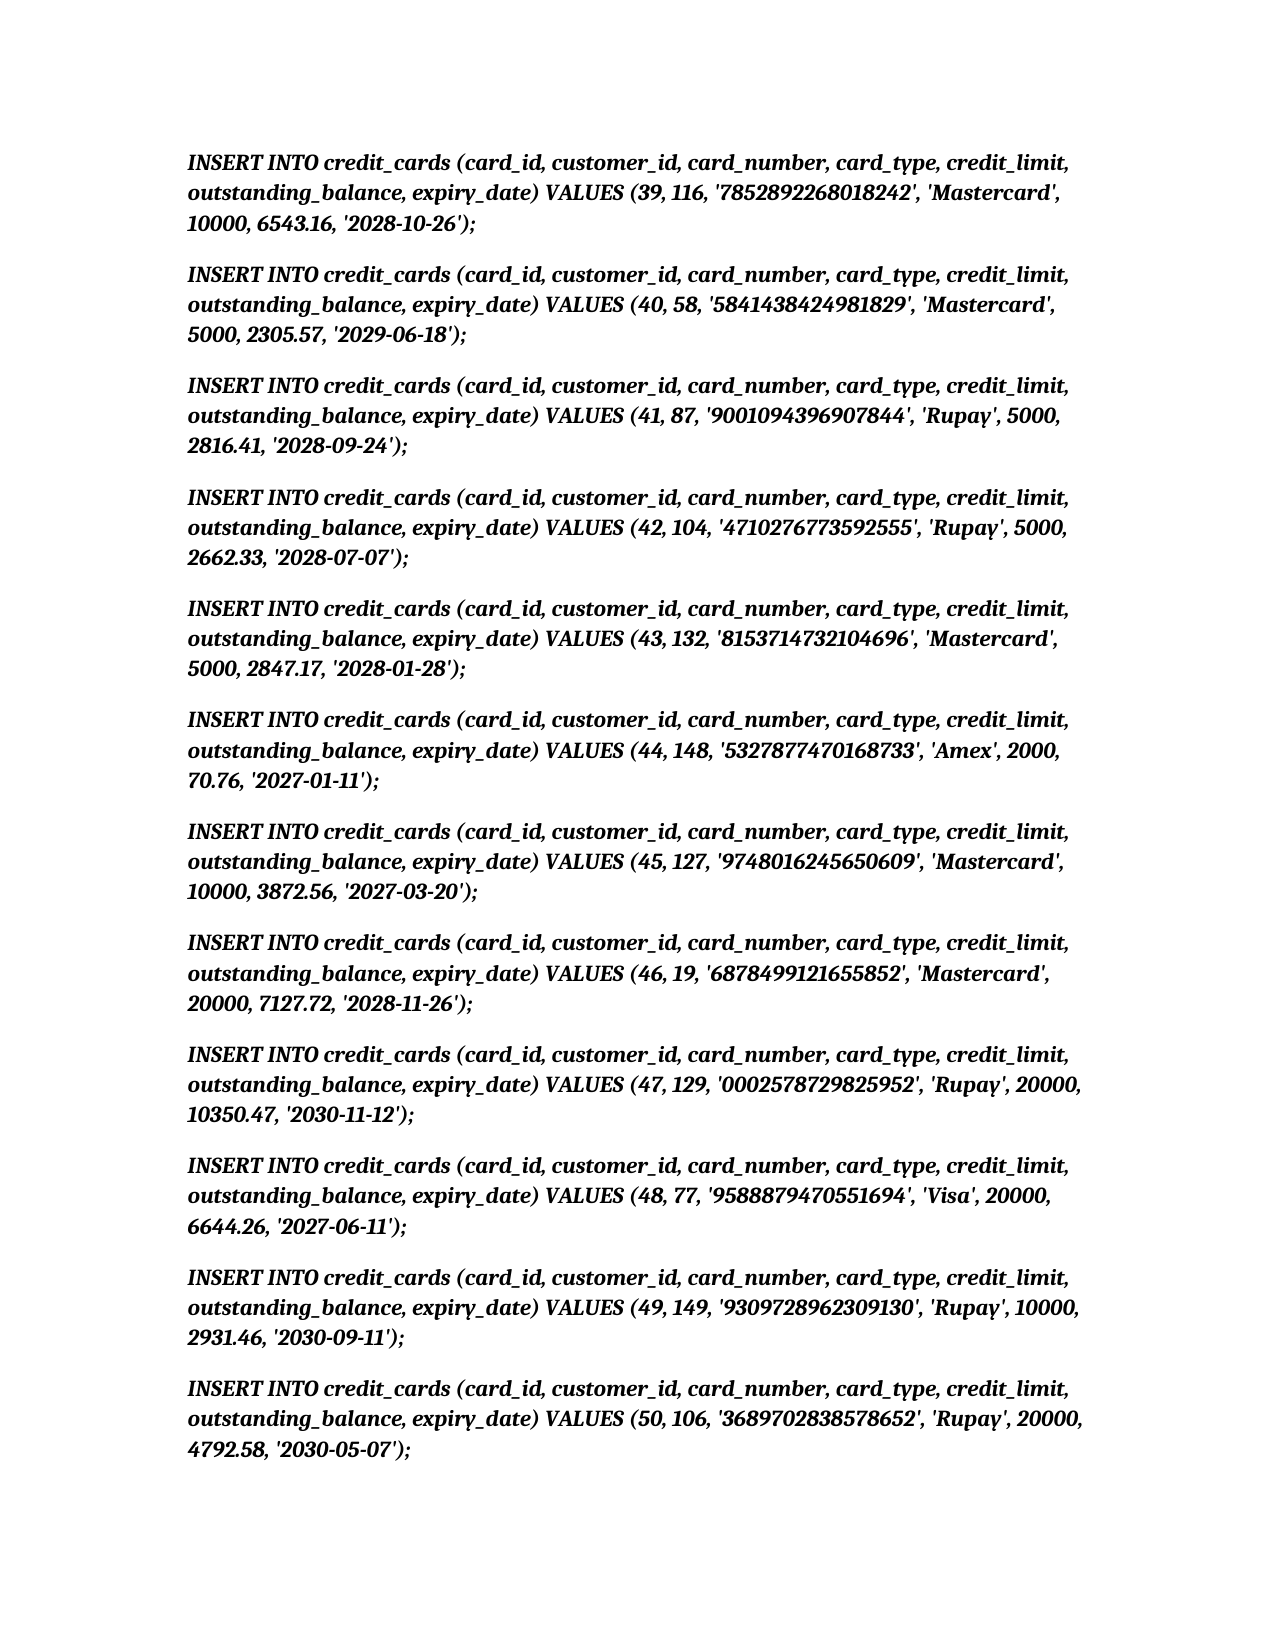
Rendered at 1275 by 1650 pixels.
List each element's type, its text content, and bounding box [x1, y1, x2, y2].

text INSERT INTO credit_cards (card_id, customer_id, card_number, card_type, credit_limit, outstanding_balance, expiry_date) VALUES (47, 129, '0002578729825952', 'Rupay', 20000, 10350.47, '2030-11-12'); [187, 1042, 1087, 1128]
text INSERT INTO credit_cards (card_id, customer_id, card_number, card_type, credit_limit, outstanding_balance, expiry_date) VALUES (44, 148, '5327877470168733', 'Amex', 2000, 70.76, '2027-01-11'); [187, 707, 1087, 794]
text INSERT INTO credit_cards (card_id, customer_id, card_number, card_type, credit_limit, outstanding_balance, expiry_date) VALUES (49, 149, '9309728962309130', 'Rupay', 10000, 2931.46, '2030-09-11'); [187, 1264, 1087, 1351]
text INSERT INTO credit_cards (card_id, customer_id, card_number, card_type, credit_limit, outstanding_balance, expiry_date) VALUES (39, 116, '7852892268018242', 'Mastercard', 10000, 6543.16, '2028-10-26'); [187, 150, 1087, 237]
text INSERT INTO credit_cards (card_id, customer_id, card_number, card_type, credit_limit, outstanding_balance, expiry_date) VALUES (40, 58, '5841438424981829', 'Mastercard', 5000, 2305.57, '2029-06-18'); [187, 261, 1087, 348]
text INSERT INTO credit_cards (card_id, customer_id, card_number, card_type, credit_limit, outstanding_balance, expiry_date) VALUES (45, 127, '9748016245650609', 'Mastercard', 10000, 3872.56, '2027-03-20'); [187, 819, 1087, 906]
text INSERT INTO credit_cards (card_id, customer_id, card_number, card_type, credit_limit, outstanding_balance, expiry_date) VALUES (41, 87, '9001094396907844', 'Rupay', 5000, 2816.41, '2028-09-24'); [187, 373, 1087, 460]
text INSERT INTO credit_cards (card_id, customer_id, card_number, card_type, credit_limit, outstanding_balance, expiry_date) VALUES (46, 19, '6878499121655852', 'Mastercard', 20000, 7127.72, '2028-11-26'); [187, 930, 1087, 1017]
text INSERT INTO credit_cards (card_id, customer_id, card_number, card_type, credit_limit, outstanding_balance, expiry_date) VALUES (42, 104, '4710276773592555', 'Rupay', 5000, 2662.33, '2028-07-07'); [187, 484, 1087, 571]
text INSERT INTO credit_cards (card_id, customer_id, card_number, card_type, credit_limit, outstanding_balance, expiry_date) VALUES (50, 106, '3689702838578652', 'Rupay', 20000, 4792.58, '2030-05-07'); [187, 1376, 1087, 1463]
text INSERT INTO credit_cards (card_id, customer_id, card_number, card_type, credit_limit, outstanding_balance, expiry_date) VALUES (48, 77, '9588879470551694', 'Visa', 20000, 6644.26, '2027-06-11'); [187, 1153, 1087, 1240]
text INSERT INTO credit_cards (card_id, customer_id, card_number, card_type, credit_limit, outstanding_balance, expiry_date) VALUES (43, 132, '8153714732104696', 'Mastercard', 5000, 2847.17, '2028-01-28'); [187, 596, 1087, 683]
